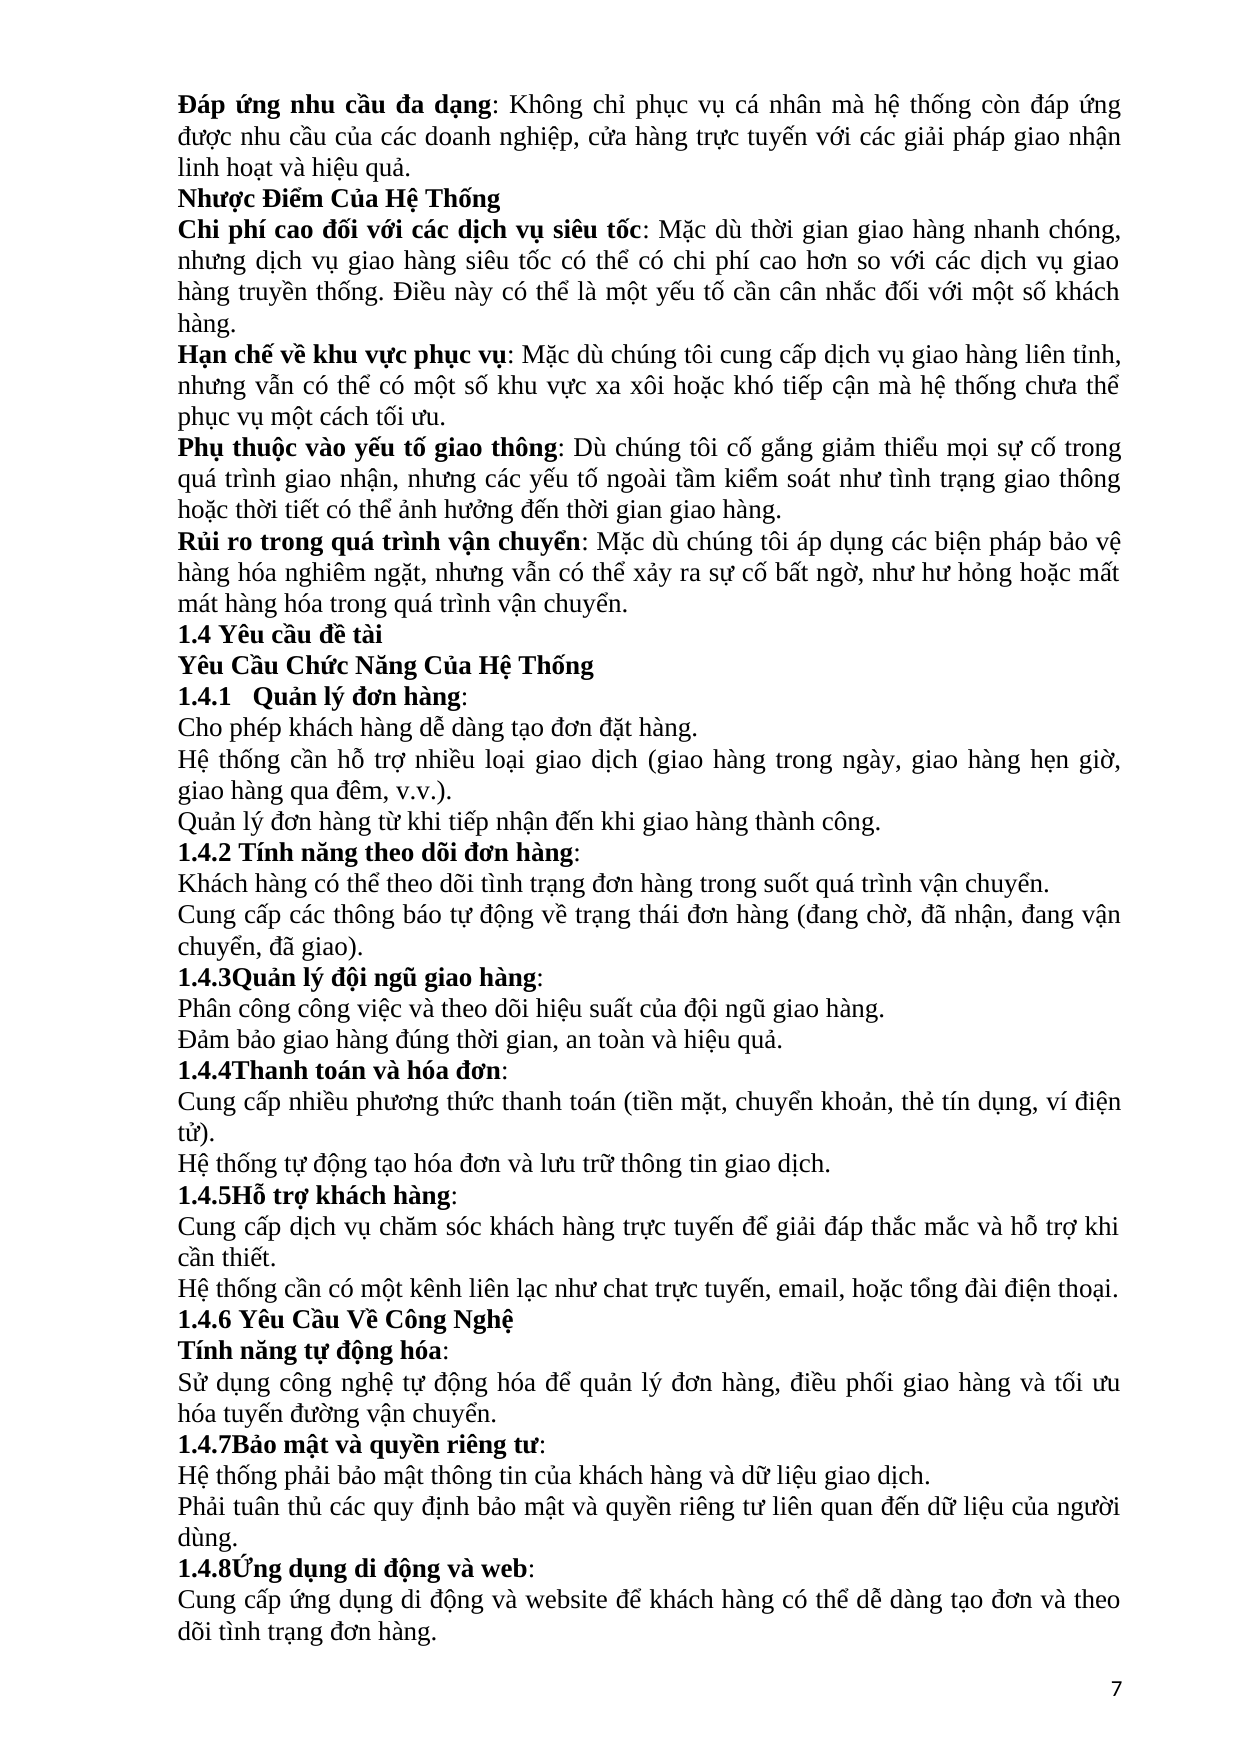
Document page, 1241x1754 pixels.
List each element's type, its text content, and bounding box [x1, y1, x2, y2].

text Rủi ro trong quá trình vận chuyển: Mặc dù chúng tôi áp dụng các biện pháp bảo vệ hàng hóa nghiêm ngặt, nhưng vẫn có thể xảy ra sự cố bất ngờ, như hư hỏng hoặc mất mát hàng hóa trong quá trình vận chuyển. [177, 525, 1122, 618]
text Cung cấp ứng dụng di động và website để khách hàng có thể dễ dàng tạo đơn và theo dõi tình trạng đơn hàng. [177, 1584, 1122, 1646]
text 1.4 Yêu cầu đề tài [177, 618, 1122, 649]
text Quản lý đơn hàng từ khi tiếp nhận đến khi giao hàng thành công. [177, 805, 1122, 836]
text 1.4.7Bảo mật và quyền riêng tư: [177, 1428, 1122, 1459]
text Cho phép khách hàng dễ dàng tạo đơn đặt hàng. [177, 712, 1122, 743]
text Chi phí cao đối với các dịch vụ siêu tốc: Mặc dù thời gian giao hàng nhanh chóng, nhưng dịch vụ giao hàng siêu tốc có thể có chi phí cao hơn so với các dịch vụ giao hàng truyền thống. Điều này có thể là một yếu tố cần cân nhắc đối với một số khách hàng. [177, 213, 1122, 338]
text Cung cấp các thông báo tự động về trạng thái đơn hàng (đang chờ, đã nhận, đang vận chuyển, đã giao). [177, 898, 1122, 961]
text Yêu Cầu Chức Năng Của Hệ Thống [177, 649, 1122, 680]
text Hạn chế về khu vực phục vụ: Mặc dù chúng tôi cung cấp dịch vụ giao hàng liên tỉnh, nhưng vẫn có thể có một số khu vực xa xôi hoặc khó tiếp cận mà hệ thống chưa thể phục vụ một cách tối ưu. [177, 338, 1122, 431]
text Phải tuân thủ các quy định bảo mật và quyền riêng tư liên quan đến dữ liệu của người dùng. [177, 1490, 1122, 1552]
text 1.4.8Ứng dụng di động và web: [177, 1552, 1122, 1584]
text Khách hàng có thể theo dõi tình trạng đơn hàng trong suốt quá trình vận chuyển. [177, 867, 1122, 898]
text 1.4.4Thanh toán và hóa đơn: [177, 1054, 1122, 1085]
text Phụ thuộc vào yếu tố giao thông: Dù chúng tôi cố gắng giảm thiểu mọi sự cố trong quá trình giao nhận, nhưng các yếu tố ngoài tầm kiểm soát như tình trạng giao thông hoặc thời tiết có thể ảnh hưởng đến thời gian giao hàng. [177, 431, 1122, 525]
text Nhược Điểm Của Hệ Thống [177, 182, 1122, 213]
text 1.4.5Hỗ trợ khách hàng: [177, 1179, 1122, 1210]
text Cung cấp nhiều phương thức thanh toán (tiền mặt, chuyển khoản, thẻ tín dụng, ví điện tử). [177, 1085, 1122, 1148]
text 1.4.2 Tính năng theo dõi đơn hàng: [177, 836, 1122, 867]
text Cung cấp dịch vụ chăm sóc khách hàng trực tuyến để giải đáp thắc mắc và hỗ trợ khi cần thiết. [177, 1210, 1122, 1272]
text Hệ thống phải bảo mật thông tin của khách hàng và dữ liệu giao dịch. [177, 1459, 1122, 1490]
text Đảm bảo giao hàng đúng thời gian, an toàn và hiệu quả. [177, 1023, 1122, 1054]
text Hệ thống cần hỗ trợ nhiều loại giao dịch (giao hàng trong ngày, giao hàng hẹn giờ, giao hàng qua đêm, v.v.). [177, 743, 1122, 805]
text Hệ thống tự động tạo hóa đơn và lưu trữ thông tin giao dịch. [177, 1148, 1122, 1179]
text 1.4.6 Yêu Cầu Về Công Nghệ [177, 1303, 1122, 1334]
text Đáp ứng nhu cầu đa dạng: Không chỉ phục vụ cá nhân mà hệ thống còn đáp ứng được nhu cầu của các doanh nghiệp, cửa hàng trực tuyến với các giải pháp giao nhận linh hoạt và hiệu quả. [177, 89, 1122, 182]
text Hệ thống cần có một kênh liên lạc như chat trực tuyến, email, hoặc tổng đài điện thoại. [177, 1272, 1122, 1303]
list Quản lý đơn hàng: [177, 680, 1122, 712]
text 1.4.3Quản lý đội ngũ giao hàng: [177, 961, 1122, 992]
text Phân công công việc và theo dõi hiệu suất của đội ngũ giao hàng. [177, 992, 1122, 1023]
text Tính năng tự động hóa: [177, 1334, 1122, 1366]
text Sử dụng công nghệ tự động hóa để quản lý đơn hàng, điều phối giao hàng và tối ưu hóa tuyến đường vận chuyển. [177, 1366, 1122, 1428]
